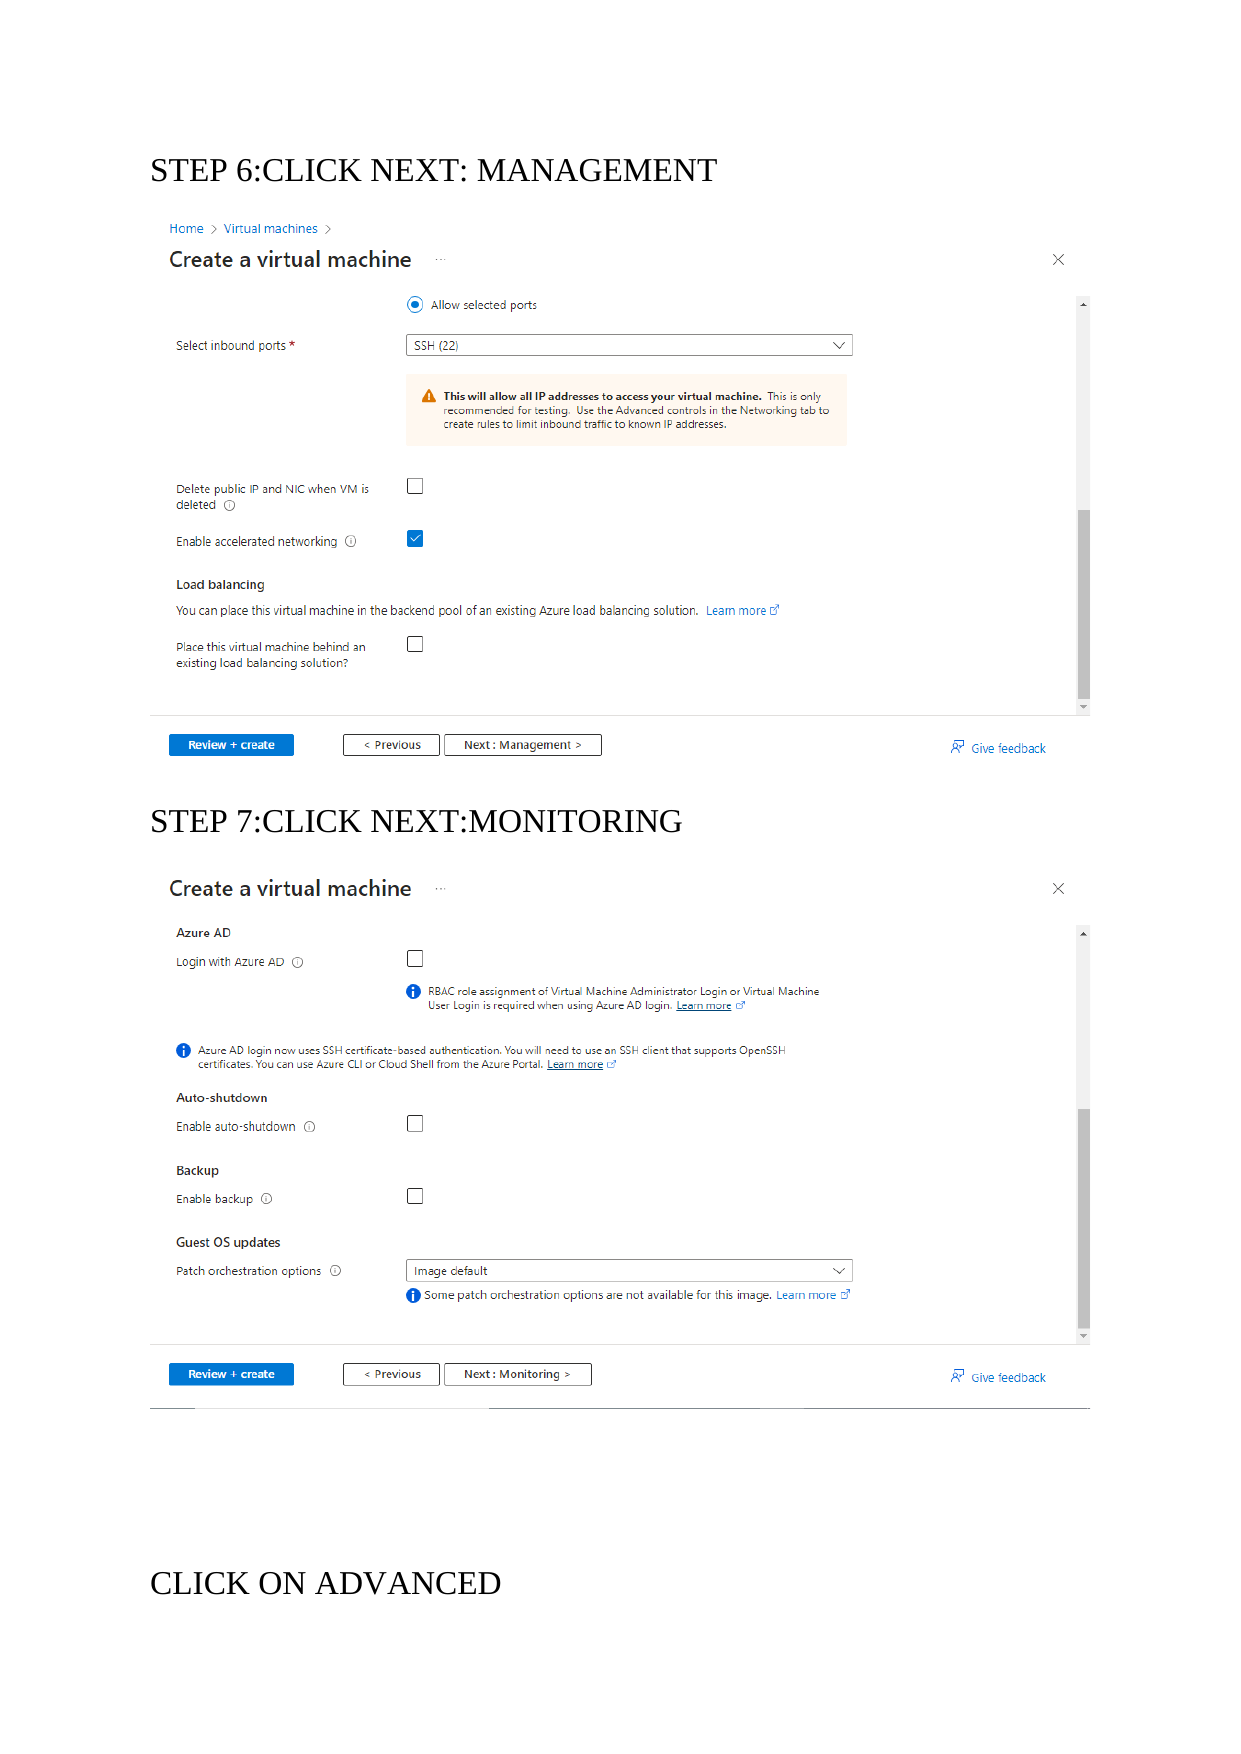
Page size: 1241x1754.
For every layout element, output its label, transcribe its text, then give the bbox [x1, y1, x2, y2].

picture [150, 215, 1091, 777]
text STEP 6:CLICK NEXT: MANAGEMENT [150, 150, 1090, 188]
text STEP 7:CLICK NEXT:MONITORING [150, 802, 1090, 840]
picture [150, 866, 1091, 1409]
text CLICK ON ADVANCED [150, 1563, 1090, 1601]
